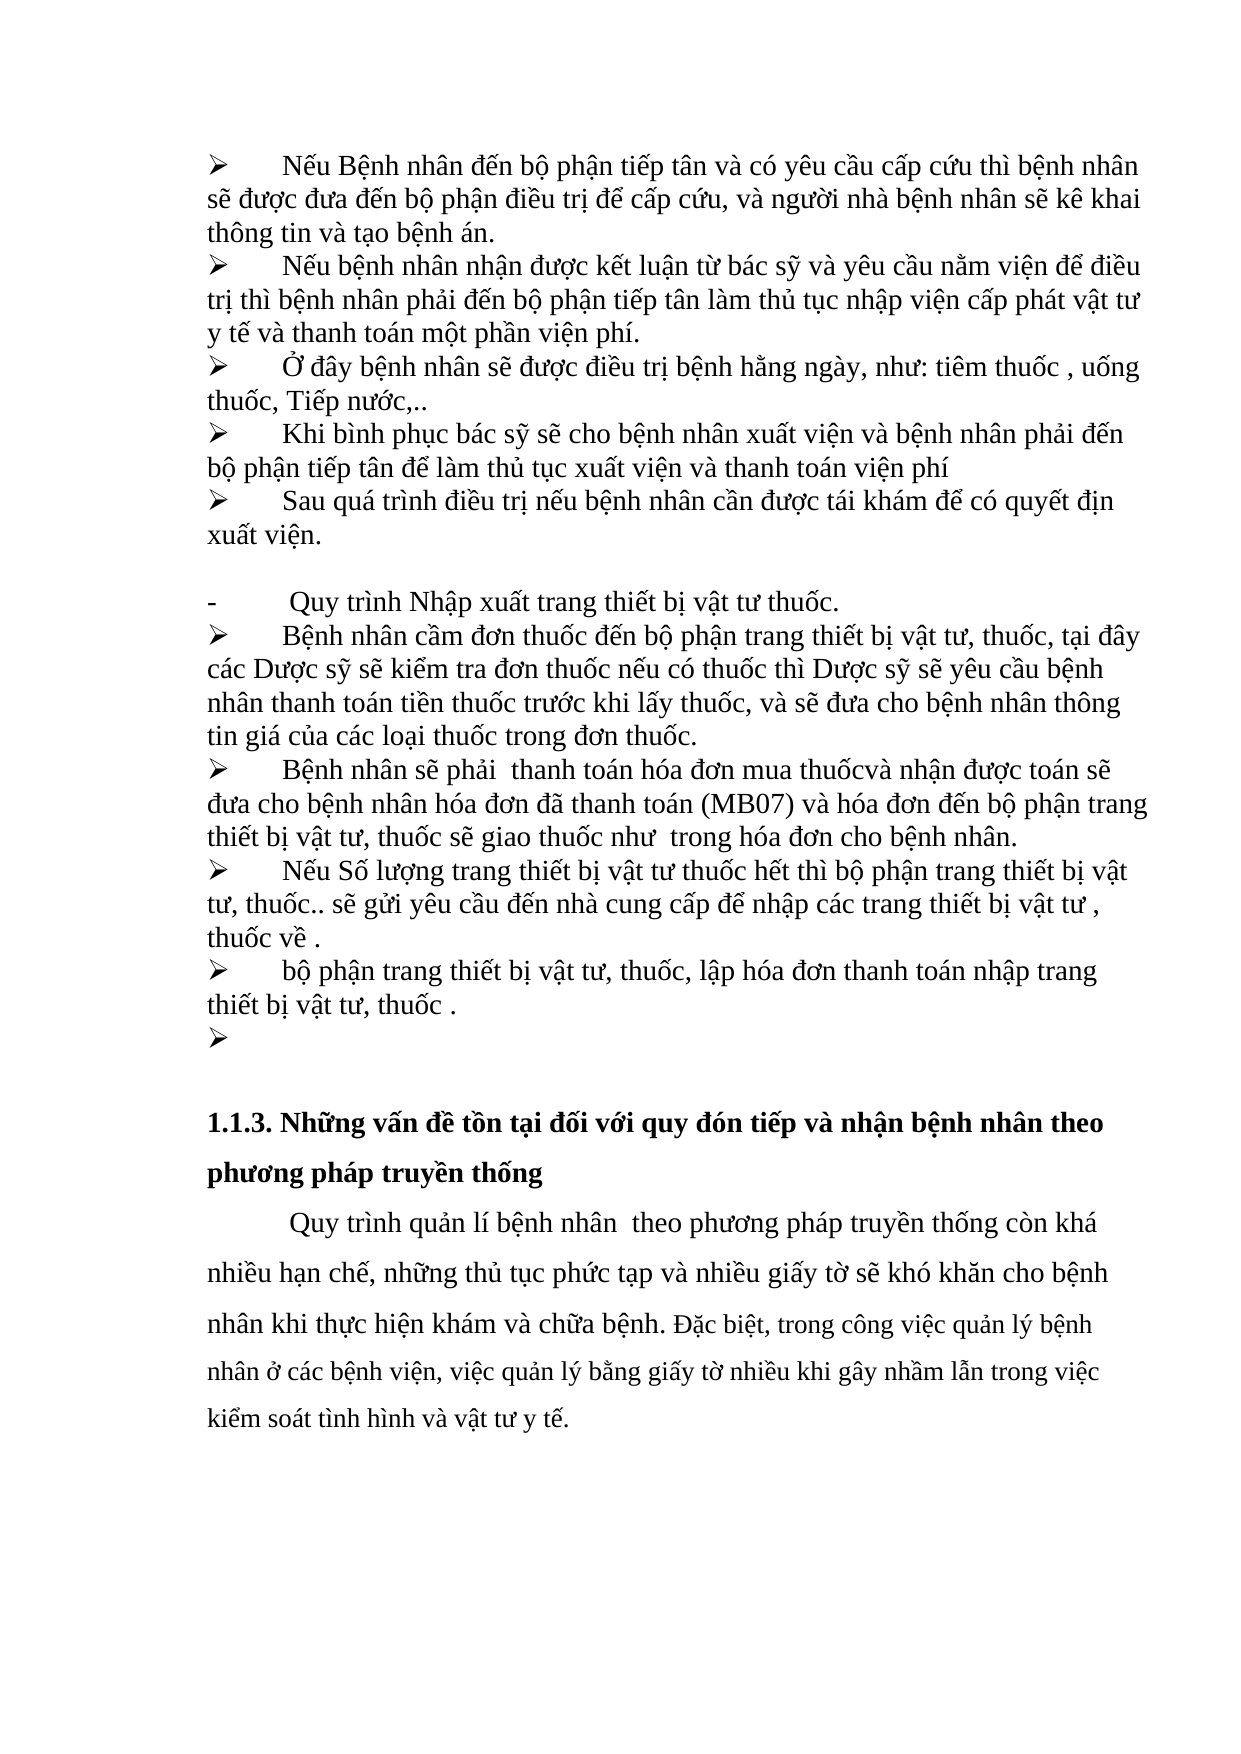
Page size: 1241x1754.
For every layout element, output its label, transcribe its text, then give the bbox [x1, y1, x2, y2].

list bộ phận trang thiết bị vật tư, thuốc, lập hóa đơn thanh toán nhập trang thiết bị vật tư, thuốc . [207, 953, 1152, 1021]
list Nếu Bệnh nhân đến bộ phận tiếp tân và có yêu cầu cấp cứu thì bệnh nhân sẽ được đưa đến bộ phận điều trị để cấp cứu, và người nhà bệnh nhân sẽ kê khai thông tin và tạo bệnh án. [207, 148, 1152, 248]
list Quy trình Nhập xuất trang thiết bị vật tư thuốc. [207, 584, 1152, 618]
list Nếu Số lượng trang thiết bị vật tư thuốc hết thì bộ phận trang thiết bị vật tư, thuốc.. sẽ gửi yêu cầu đến nhà cung cấp để nhập các trang thiết bị vật tư , thuốc về . [207, 853, 1152, 953]
list Bệnh nhân cầm đơn thuốc đến bộ phận trang thiết bị vật tư, thuốc, tại đây các Dược sỹ sẽ kiểm tra đơn thuốc nếu có thuốc thì Dược sỹ sẽ yêu cầu bệnh nhân thanh toán tiền thuốc trước khi lấy thuốc, và sẽ đưa cho bệnh nhân thông tin giá của các loại thuốc trong đơn thuốc. [207, 618, 1152, 752]
list Ở đây bệnh nhân sẽ được điều trị bệnh hằng ngày, như: tiêm thuốc , uống thuốc, Tiếp nước,.. [207, 349, 1152, 416]
list Sau quá trình điều trị nếu bệnh nhân cần được tái khám để có quyết địn xuất viện. [207, 483, 1152, 551]
list Khi bình phục bác sỹ sẽ cho bệnh nhân xuất viện và bệnh nhân phải đến bộ phận tiếp tân để làm thủ tục xuất viện và thanh toán viện phí [207, 416, 1152, 483]
list Bệnh nhân sẽ phải thanh toán hóa đơn mua thuốcvà nhận được toán sẽ đưa cho bệnh nhân hóa đơn đã thanh toán (MB07) và hóa đơn đến bộ phận trang thiết bị vật tư, thuốc sẽ giao thuốc như trong hóa đơn cho bệnh nhân. [207, 752, 1152, 853]
list Nếu bệnh nhân nhận được kết luận từ bác sỹ và yêu cầu nằm viện để điều trị thì bệnh nhân phải đến bộ phận tiếp tân làm thủ tục nhập viện cấp phát vật tư y tế và thanh toán một phần viện phí. [207, 248, 1152, 349]
text Quy trình quản lí bệnh nhân theo phương pháp truyền thống còn khá nhiều hạn chế, những thủ tục phức tạp và nhiều giấy tờ sẽ khó khăn cho bệnh nhân khi thực hiện khám và chữa bệnh. Đặc biệt, trong công việc quản lý bệnh nhân ở các bệnh viện, việc quản lý bằng giấy tờ nhiều khi gây nhầm lẫn trong việc kiểm soát tình hình và vật tư y tế. [207, 1205, 1152, 1433]
subtitle 1.1.3. Những vấn đề tồn tại đối với quy đón tiếp và nhận bệnh nhân theo phương pháp truyền thống [207, 1105, 1152, 1188]
